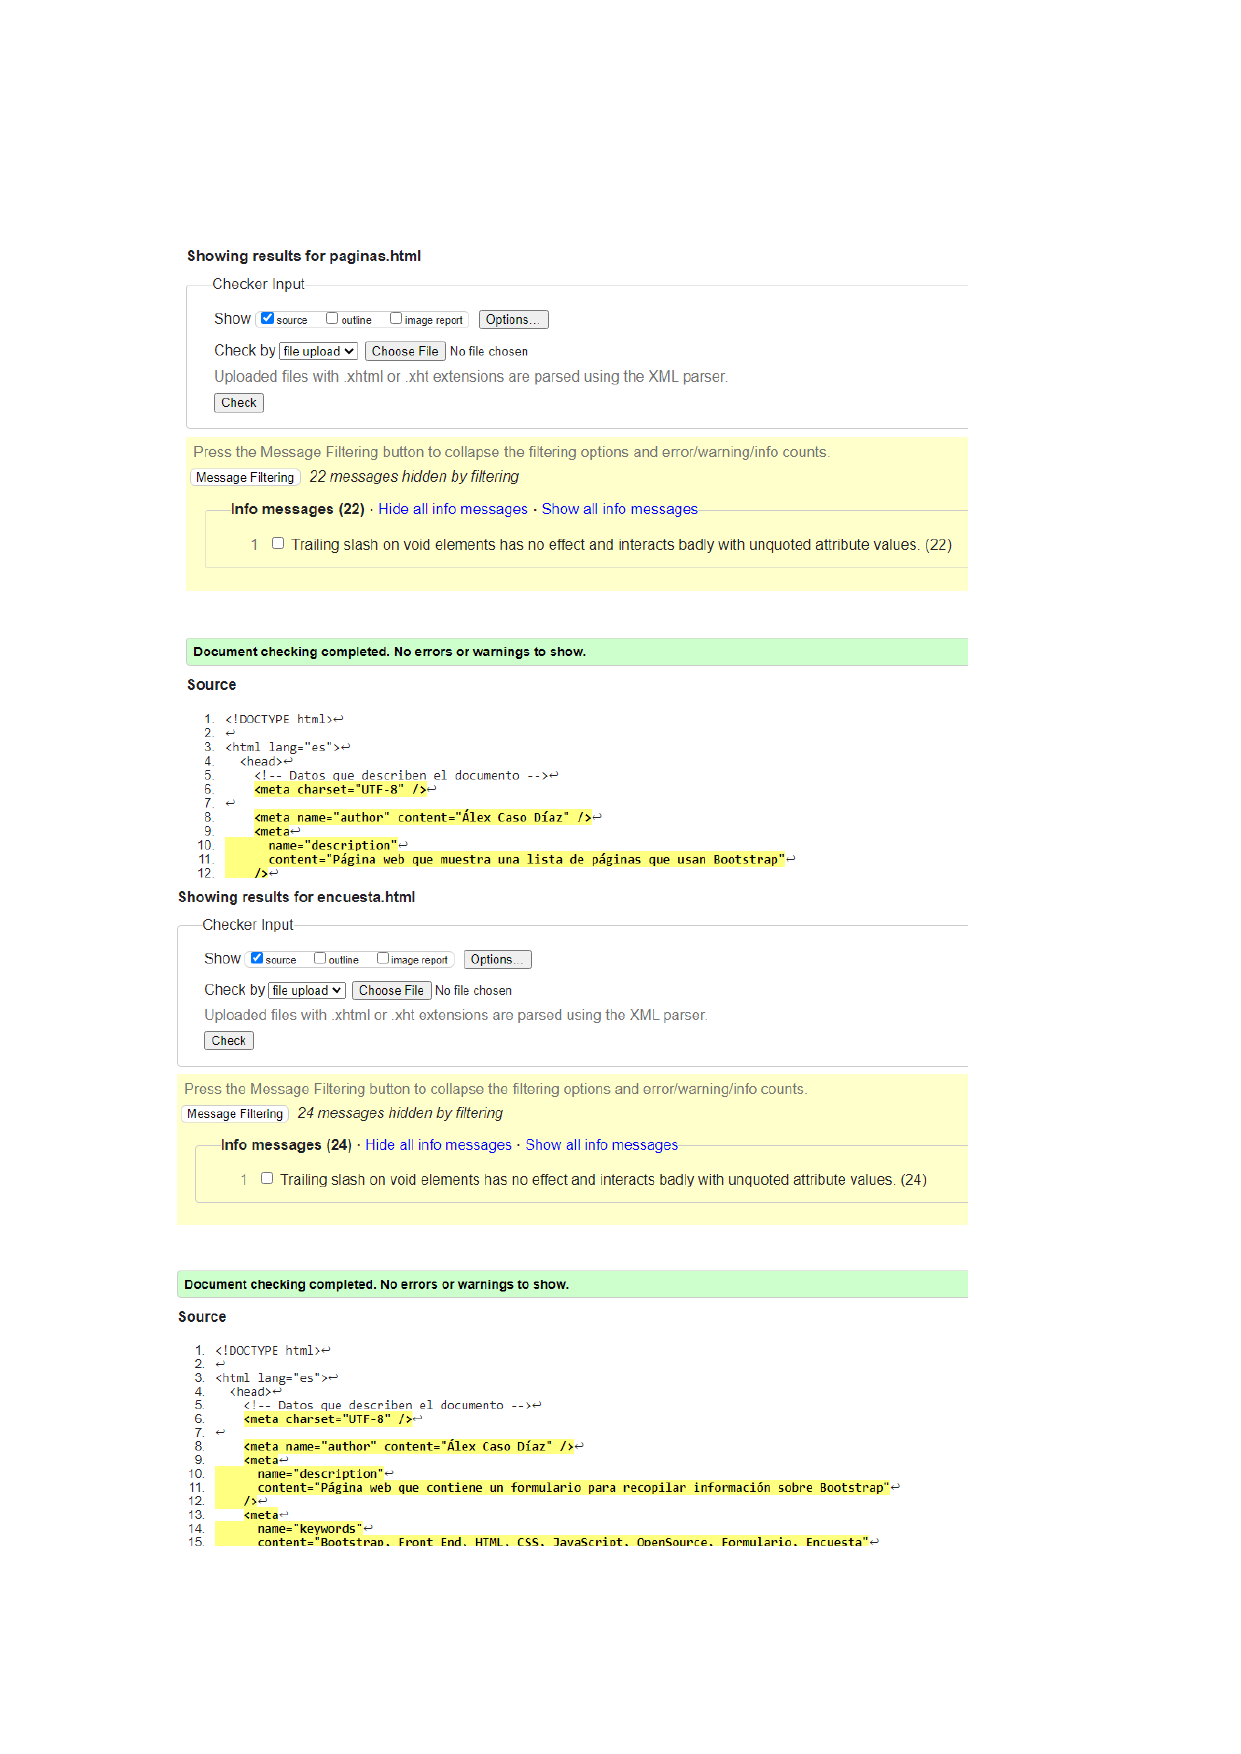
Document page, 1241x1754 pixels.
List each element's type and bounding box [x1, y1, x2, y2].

picture [150, 243, 968, 878]
picture [150, 880, 968, 1546]
